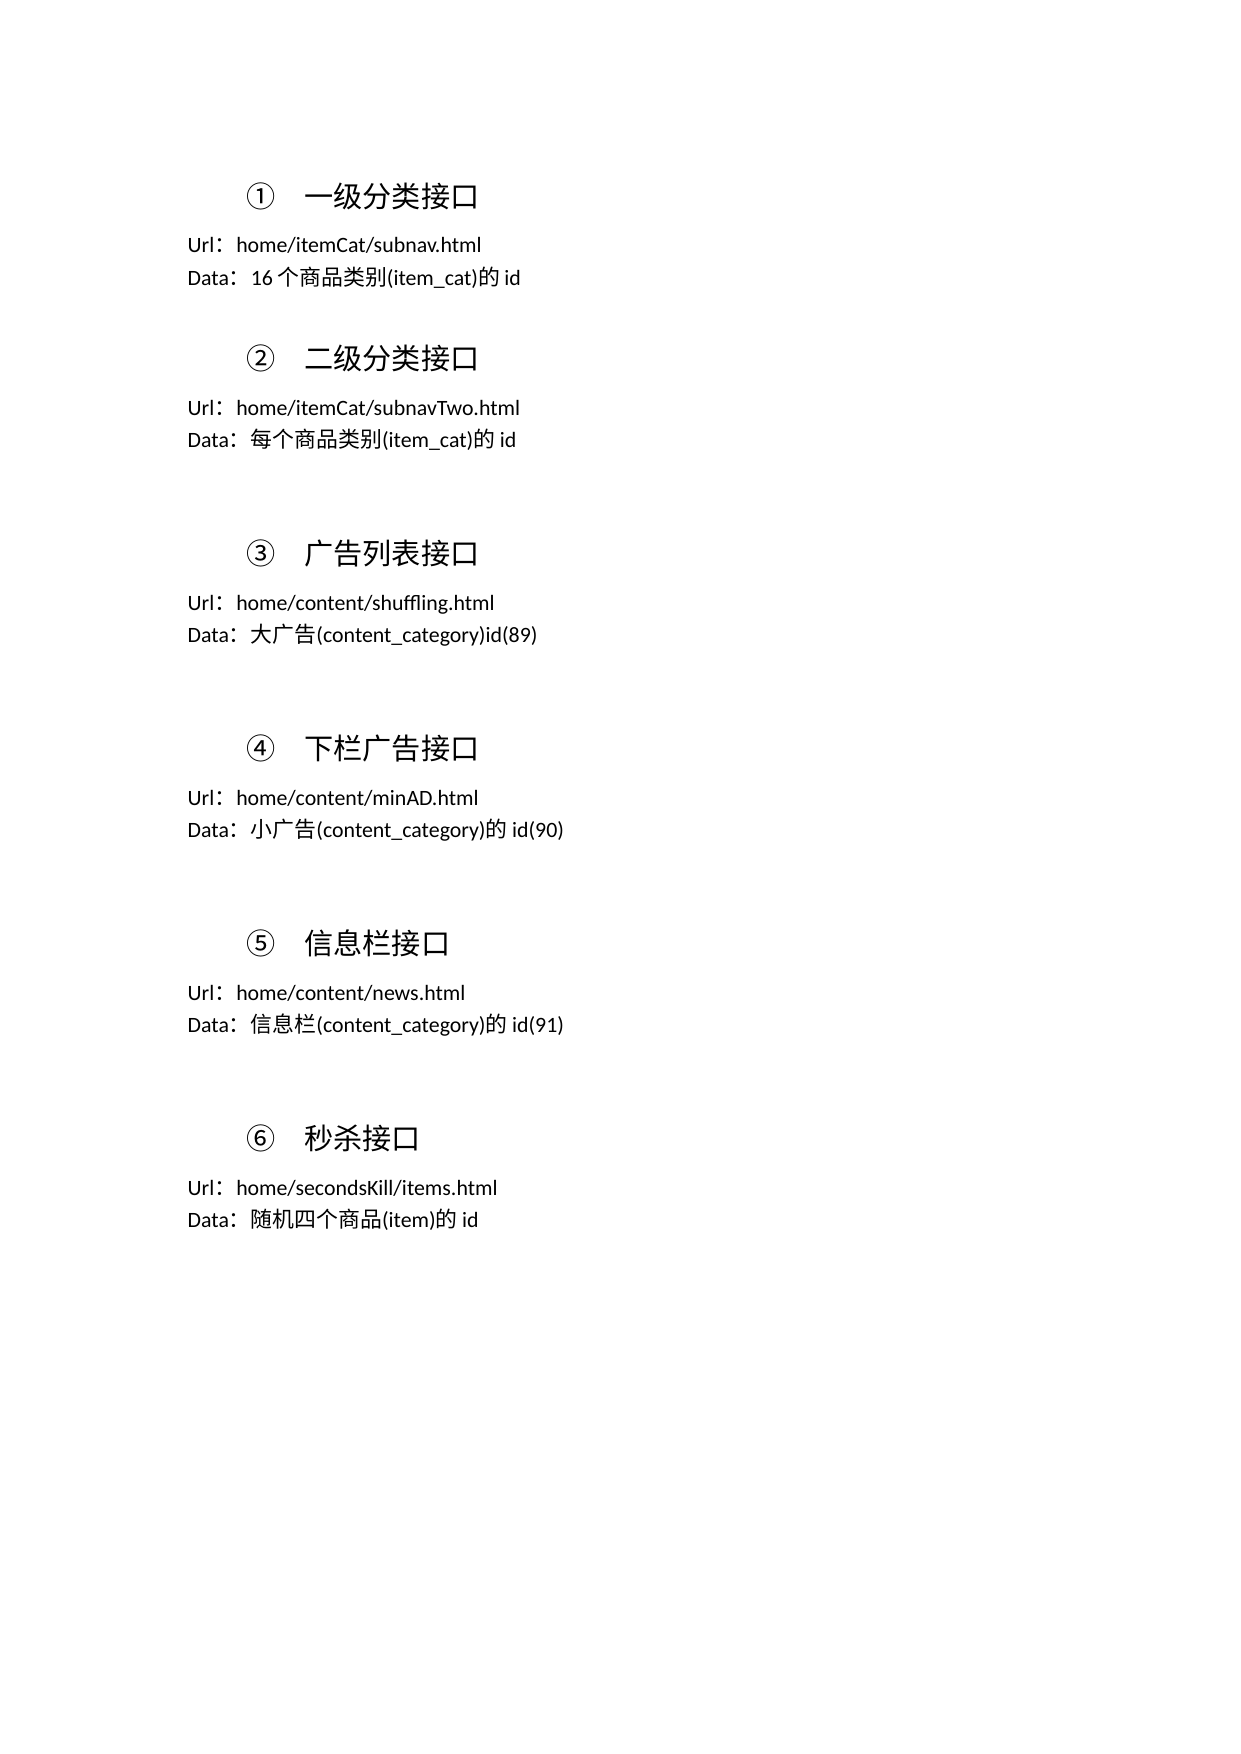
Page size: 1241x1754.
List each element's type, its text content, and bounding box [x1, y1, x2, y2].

list 一级分类接口 [187, 162, 1053, 227]
list 下栏广告接口 [187, 714, 1053, 779]
text Url：home/content/shuffling.html [187, 584, 1053, 617]
list 秒杀接口 [187, 1104, 1053, 1169]
list 广告列表接口 [187, 519, 1053, 584]
text Data：16个商品类别(item_cat)的id [187, 259, 1053, 292]
text Data：信息栏(content_category)的id(91) [187, 1007, 1053, 1039]
text Data：大广告(content_category)id(89) [187, 617, 1053, 649]
text Data：随机四个商品(item)的id [187, 1202, 1053, 1234]
text Url：home/content/news.html [187, 974, 1053, 1007]
text Url：home/itemCat/subnavTwo.html [187, 389, 1053, 422]
text Data：每个商品类别(item_cat)的id [187, 422, 1053, 454]
text Url：home/content/minAD.html [187, 779, 1053, 812]
text Data：小广告(content_category)的id(90) [187, 812, 1053, 844]
text Url：home/secondsKill/items.html [187, 1169, 1053, 1202]
list 二级分类接口 [187, 324, 1053, 389]
text Url：home/itemCat/subnav.html [187, 227, 1053, 259]
list 信息栏接口 [187, 909, 1053, 974]
